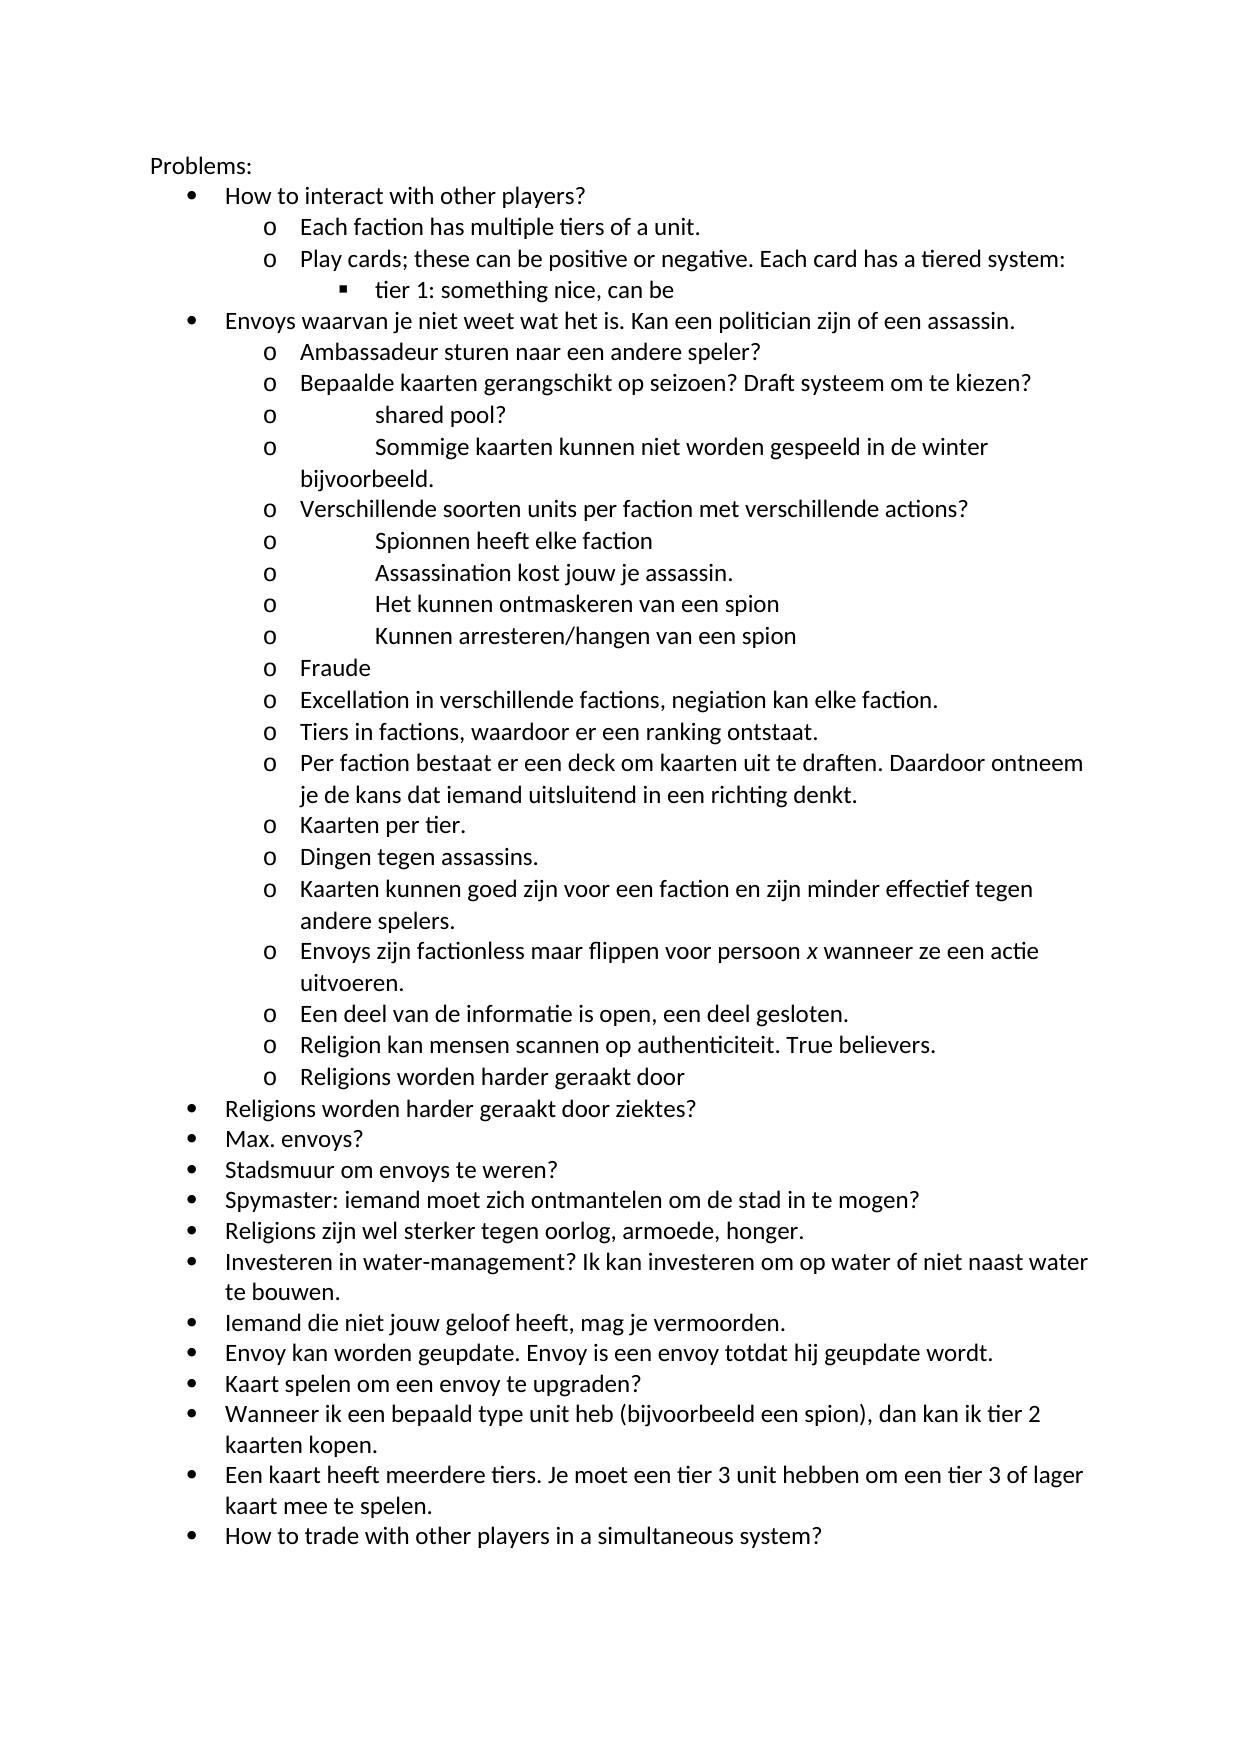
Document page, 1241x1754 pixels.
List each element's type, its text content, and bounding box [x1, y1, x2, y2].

list Fraude [262, 652, 1090, 684]
list How to interact with other players? [187, 181, 1090, 211]
list Max. envoys? [187, 1124, 1090, 1154]
list Sommige kaarten kunnen niet worden gespeeld in de winter bijvoorbeeld. [262, 431, 1090, 493]
list Excellation in verschillende factions, negiation kan elke faction. [262, 684, 1090, 716]
list Kaarten kunnen goed zijn voor een faction en zijn minder effectief tegen andere spelers. [262, 873, 1090, 936]
list shared pool? [262, 399, 1090, 431]
list Envoy kan worden geupdate. Envoy is een envoy totdat hij geupdate wordt. [187, 1337, 1090, 1368]
list Play cards; these can be positive or negative. Each card has a tiered system: [262, 243, 1090, 274]
list Kunnen arresteren/hangen van een spion [262, 620, 1090, 652]
list Religions zijn wel sterker tegen oorlog, armoede, honger. [187, 1215, 1090, 1246]
list Religions worden harder geraakt door ziektes? [187, 1093, 1090, 1124]
list How to trade with other players in a simultaneous system? [187, 1520, 1090, 1551]
list Religion kan mensen scannen op authenticiteit. True believers. [262, 1029, 1090, 1061]
list Each faction has multiple tiers of a unit. [262, 211, 1090, 243]
list Een deel van de informatie is open, een deel gesloten. [262, 998, 1090, 1029]
list Religions worden harder geraakt door [262, 1061, 1090, 1093]
list Verschillende soorten units per faction met verschillende actions? [262, 493, 1090, 525]
text Problems: [150, 150, 1090, 181]
list tier 1: something nice, can be [337, 274, 1090, 305]
list Spymaster: iemand moet zich ontmantelen om de stad in te mogen? [187, 1185, 1090, 1215]
list Ambassadeur sturen naar een andere speler? [262, 336, 1090, 367]
list Envoys zijn factionless maar flippen voor persoon x wanneer ze een actie uitvoeren. [262, 936, 1090, 998]
list Een kaart heeft meerdere tiers. Je moet een tier 3 unit hebben om een tier 3 of lager kaart mee te spelen. [187, 1459, 1090, 1520]
list Iemand die niet jouw geloof heeft, mag je vermoorden. [187, 1307, 1090, 1337]
list Kaarten per tier. [262, 810, 1090, 841]
list Stadsmuur om envoys te weren? [187, 1154, 1090, 1185]
list Wanneer ik een bepaald type unit heb (bijvoorbeeld een spion), dan kan ik tier 2 kaarten kopen. [187, 1398, 1090, 1459]
list Kaart spelen om een envoy te upgraden? [187, 1368, 1090, 1398]
list Assassination kost jouw je assassin. [262, 557, 1090, 588]
list Tiers in factions, waardoor er een ranking ontstaat. [262, 716, 1090, 747]
list Het kunnen ontmaskeren van een spion [262, 588, 1090, 620]
list Dingen tegen assassins. [262, 841, 1090, 873]
list Envoys waarvan je niet weet wat het is. Kan een politician zijn of een assassin. [187, 305, 1090, 336]
list Investeren in water-management? Ik kan investeren om op water of niet naast water te bouwen. [187, 1246, 1090, 1307]
list Spionnen heeft elke faction [262, 525, 1090, 557]
list Per faction bestaat er een deck om kaarten uit te draften. Daardoor ontneem je de kans dat iemand uitsluitend in een richting denkt. [262, 747, 1090, 810]
list Bepaalde kaarten gerangschikt op seizoen? Draft systeem om te kiezen? [262, 367, 1090, 399]
